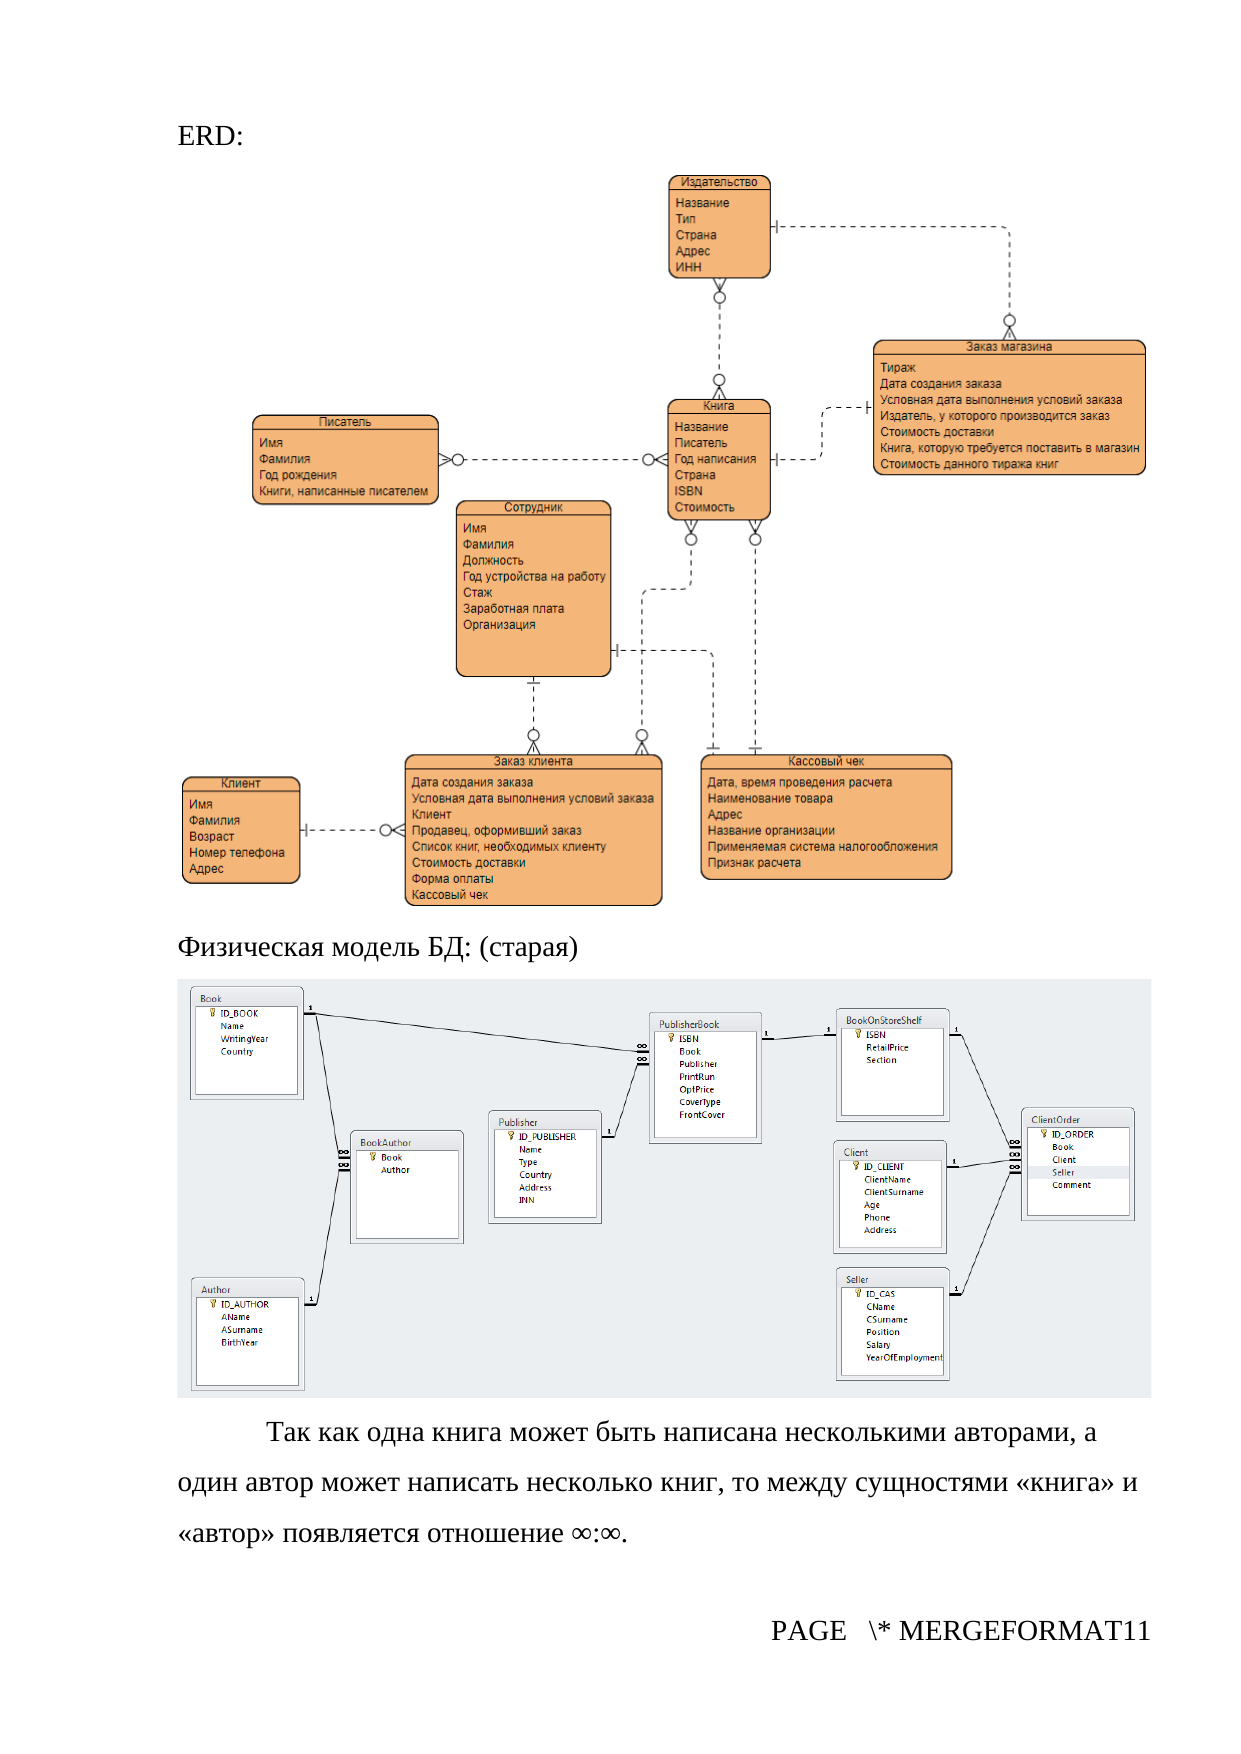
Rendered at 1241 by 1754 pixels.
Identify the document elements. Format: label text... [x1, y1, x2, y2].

text Физическая модель БД: (старая) [177, 929, 1152, 979]
picture [177, 979, 1152, 1398]
text ERD: [177, 118, 1152, 168]
picture [177, 168, 1152, 913]
text Так как одна книга может быть написана несколькими авторами, а один автор может написать несколько книг, то между сущностями «книга» и «автор» появляется отношение ∞:∞. [177, 1414, 1152, 1548]
